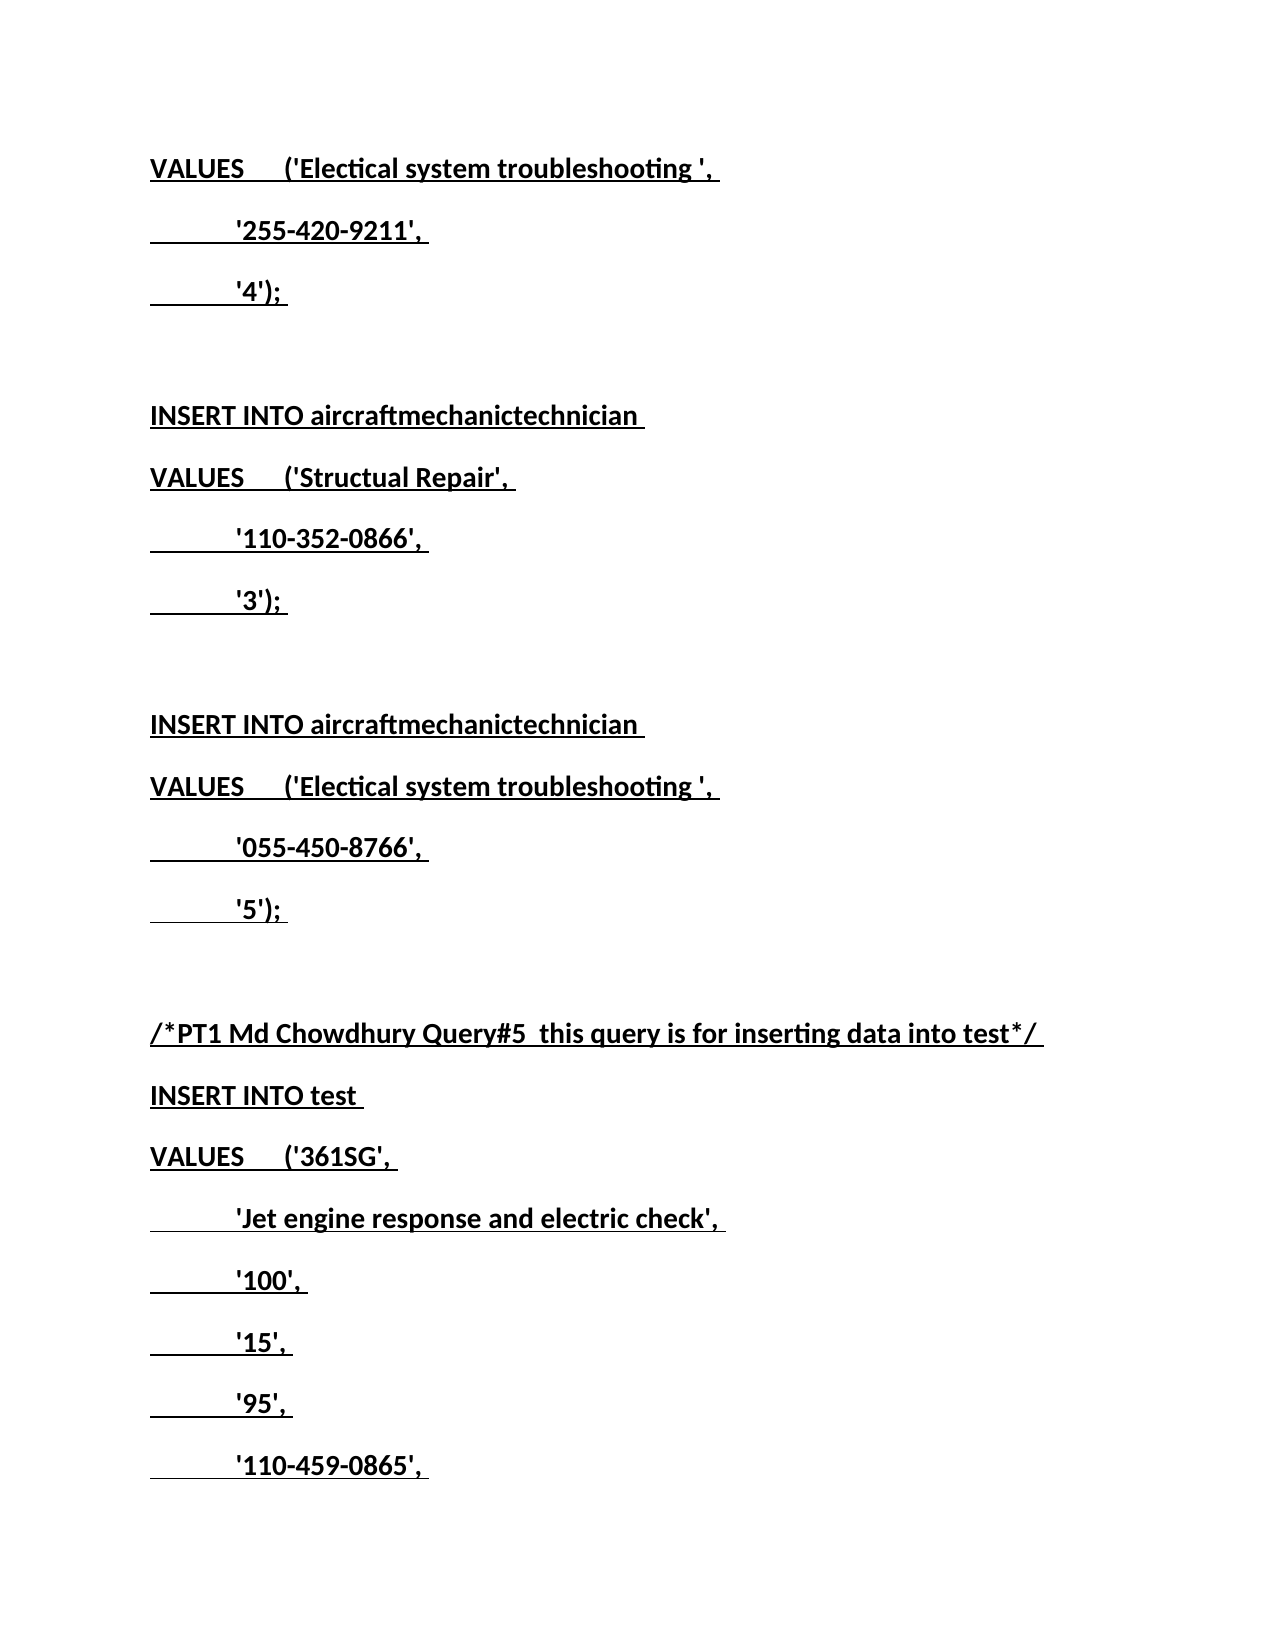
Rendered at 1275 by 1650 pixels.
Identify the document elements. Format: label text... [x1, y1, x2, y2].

text INSERT INTO aircraftmechanictechnician [150, 397, 1125, 433]
text INSERT INTO test [150, 1077, 1125, 1112]
text /​*PT1 Md Chowdhury Query#5 this query is for inserting data into test*/ [150, 1015, 1125, 1050]
text '255-420-9211', [150, 212, 1125, 247]
text VALUES ('Electical system troubleshooting ', [150, 768, 1125, 803]
text '4'); [150, 273, 1125, 309]
text '5'); [150, 891, 1125, 927]
text VALUES ('Structual Repair', [150, 459, 1125, 494]
text INSERT INTO aircraftmechanictechnician [150, 706, 1125, 742]
text '15', [150, 1324, 1125, 1359]
text '3'); [150, 582, 1125, 618]
text '055-450-8766', [150, 829, 1125, 865]
text VALUES ('361SG', [150, 1138, 1125, 1174]
text '100', [150, 1262, 1125, 1297]
text '110-352-0866', [150, 521, 1125, 556]
text '110-459-0865', [150, 1447, 1125, 1483]
text VALUES ('Electical system troubleshooting ', [150, 150, 1125, 186]
text '95', [150, 1385, 1125, 1421]
text 'Jet engine response and electric check', [150, 1200, 1125, 1236]
